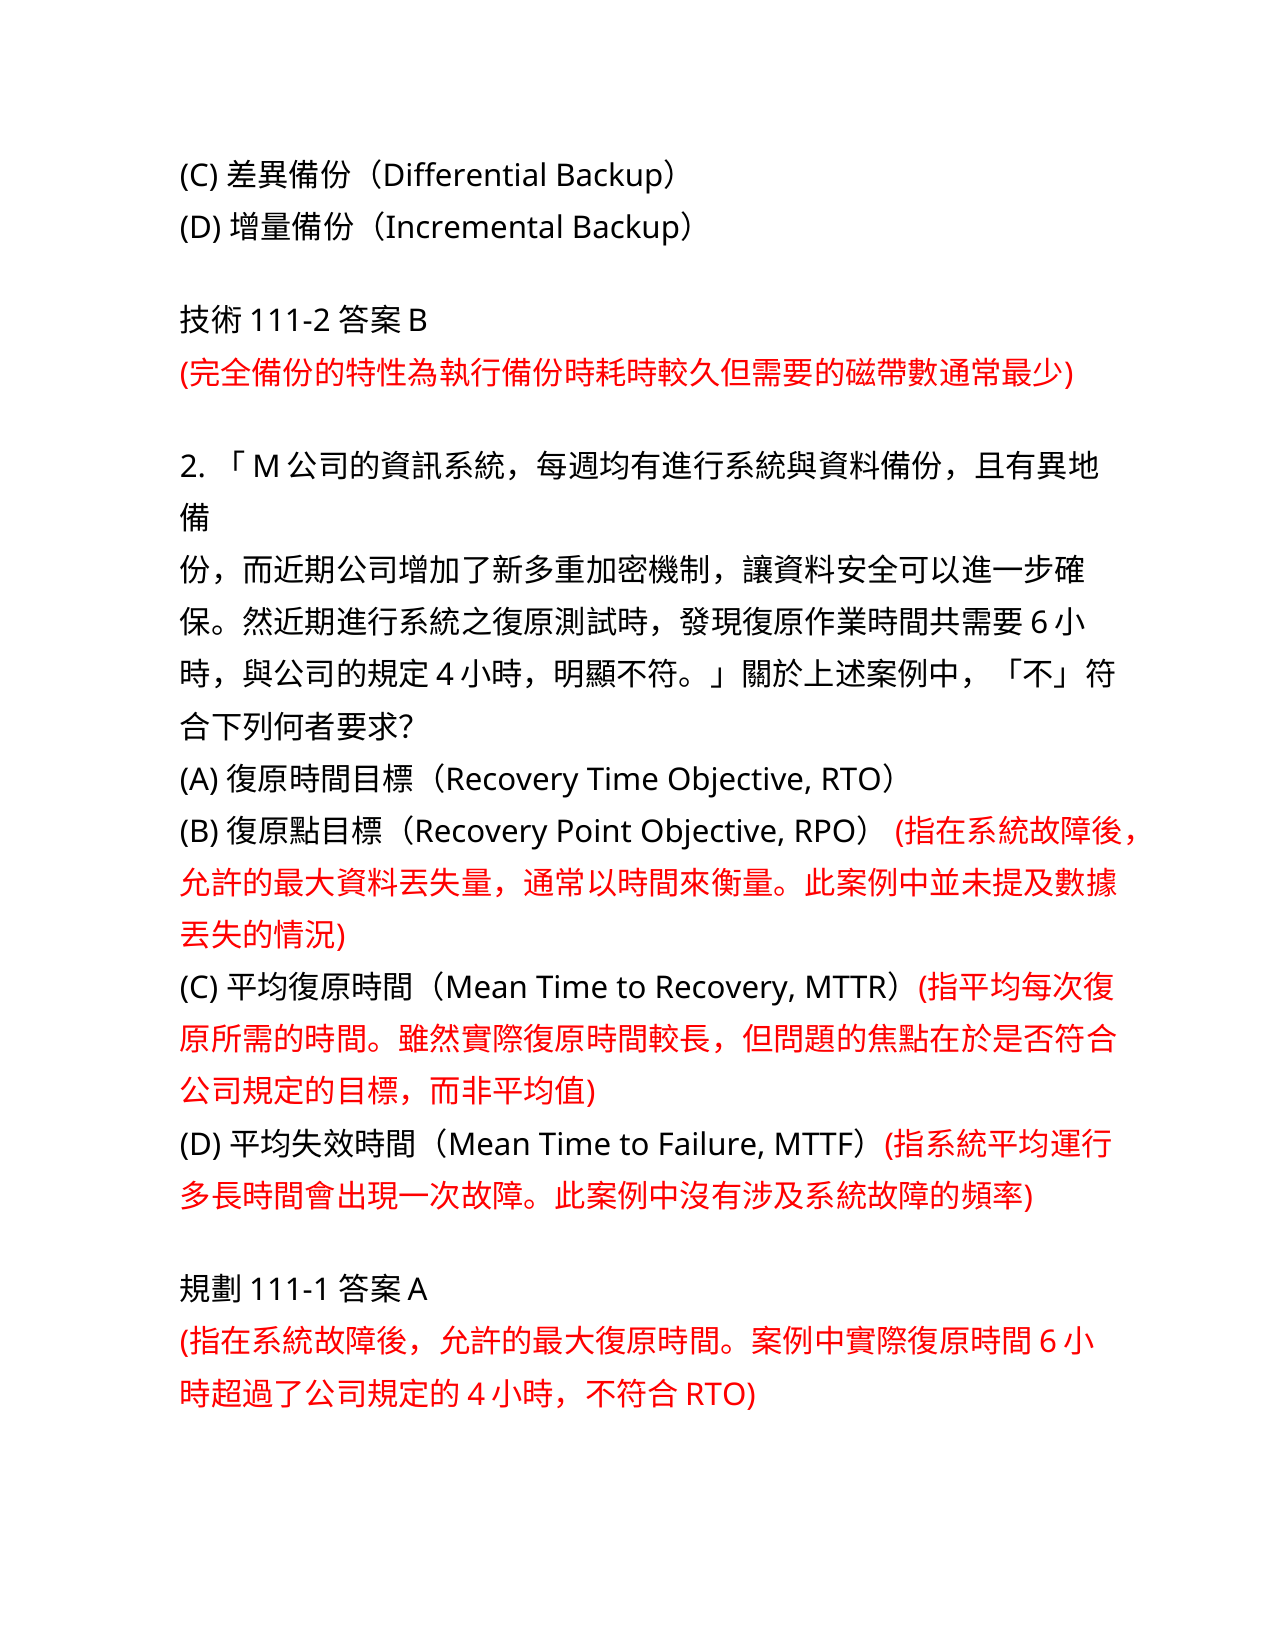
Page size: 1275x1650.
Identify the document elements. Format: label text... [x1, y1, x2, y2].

text 份，而近期公司增加了新多重加密機制，讓資料安全可以進一步確 [179, 545, 1125, 591]
text 保。然近期進行系統之復原測試時，發現復原作業時間共需要 6小 [179, 597, 1125, 643]
text (C) 差異備份（Differential Backup） [179, 150, 1125, 195]
text (完全備份的特性為執行備份時耗時較久但需要的磁帶數通常最少) [179, 348, 1125, 393]
text 技術 111-2 答案B [179, 296, 1125, 341]
text (指在系統故障後，允許的最大復原時間。案例中實際復原時間6小時超過了公司規定的4小時，不符合RTO) [179, 1316, 1125, 1414]
text 合下列何者要求？ [179, 702, 1125, 747]
text 規劃 111-1 答案A [179, 1264, 1125, 1310]
text (C) 平均復原時間（Mean Time to Recovery, MTTR）(指平均每次復原所需的時間。雖然實際復原時間較長，但問題的焦點在於是否符合公司規定的目標，而非平均值) [179, 962, 1125, 1112]
text (D) 增量備份（Incremental Backup） [179, 202, 1125, 248]
text (D) 平均失效時間（Mean Time to Failure, MTTF）(指系統平均運行多長時間會出現一次故障。此案例中沒有涉及系統故障的頻率) [179, 1119, 1125, 1216]
text 時，與公司的規定4小時，明顯不符。」關於上述案例中，「不」符 [179, 649, 1125, 695]
text (B) 復原點目標（Recovery Point Objective, RPO） (指在系統故障後，允許的最大資料丟失量，通常以時間來衡量。此案例中並未提及數據丟失的情況) [179, 806, 1125, 956]
text 2. 「 M公司的資訊系統，每週均有進行系統與資料備份，且有異地備 [179, 441, 1125, 539]
text (A) 復原時間目標（Recovery Time Objective, RTO） [179, 754, 1125, 799]
